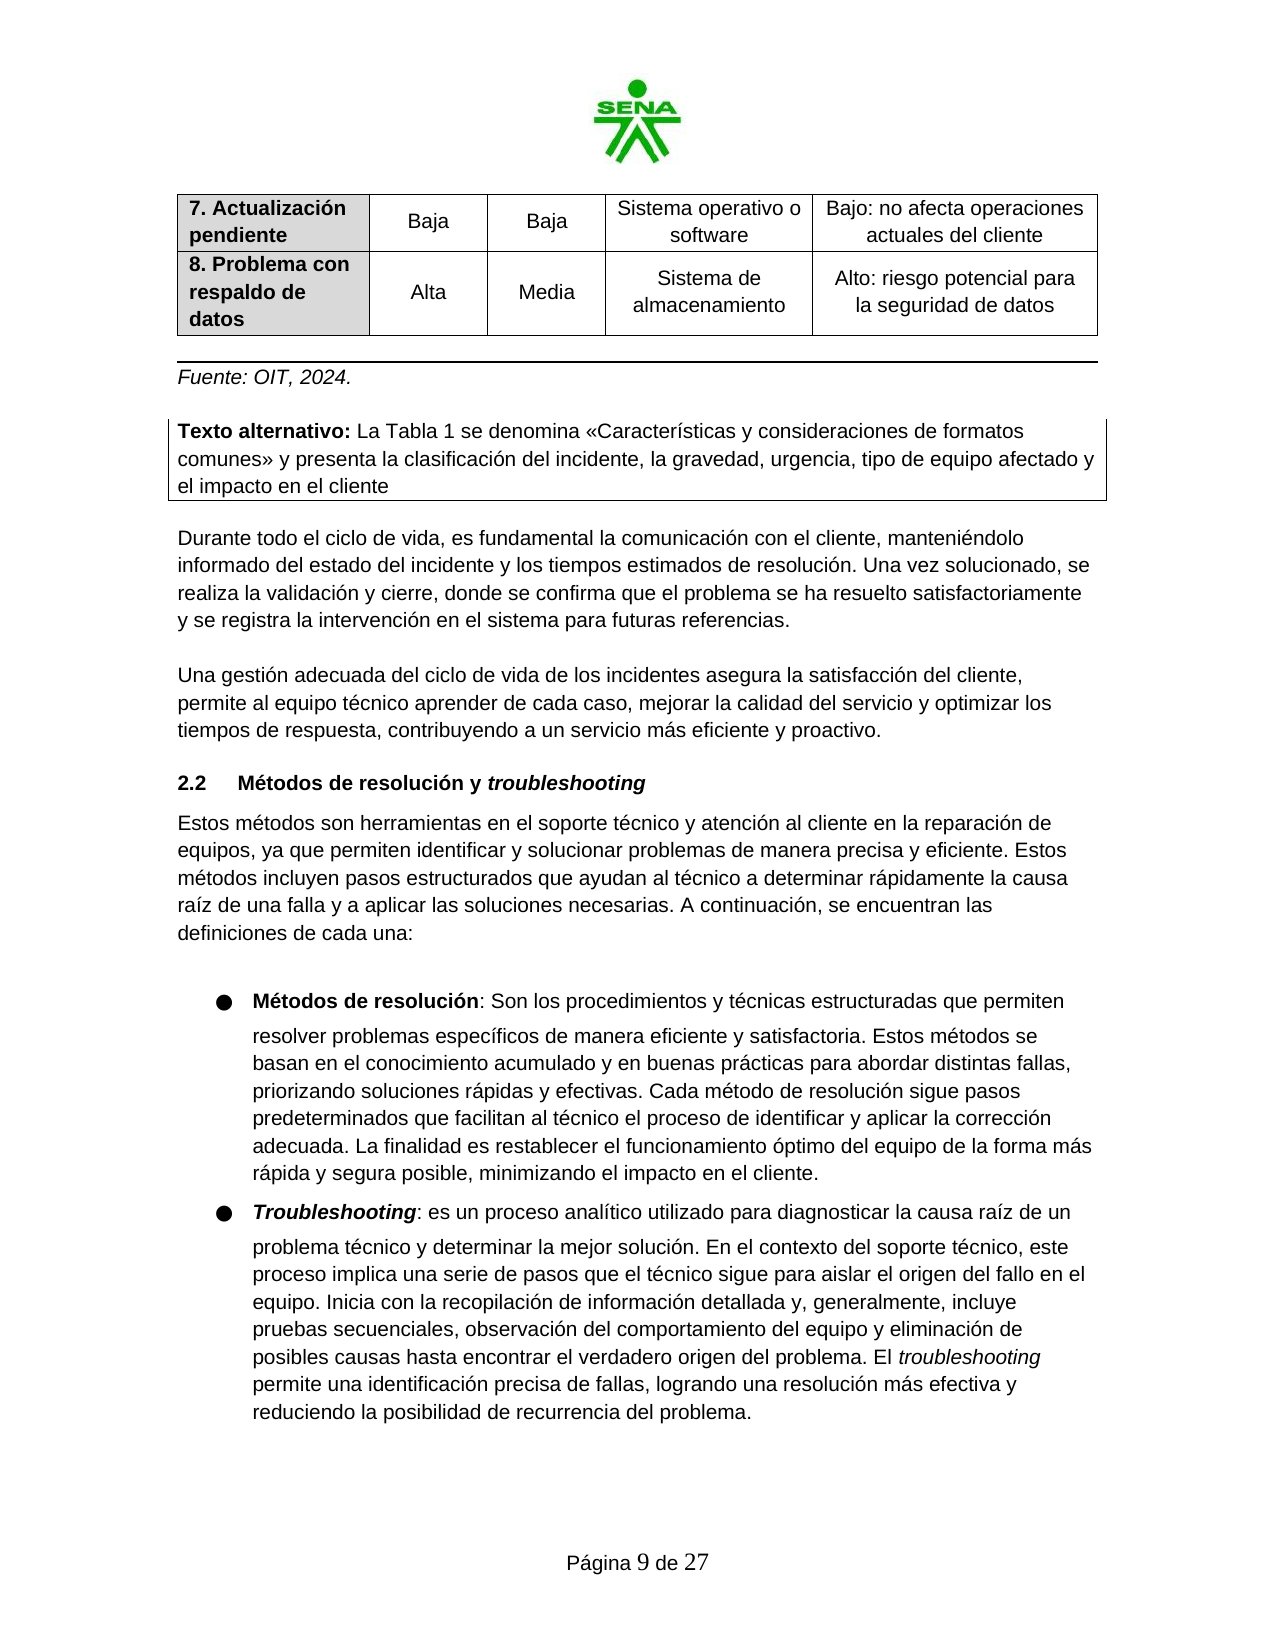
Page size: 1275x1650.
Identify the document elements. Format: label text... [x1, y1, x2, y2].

table_cell 7. Actualización pendiente [178, 195, 369, 251]
table_cell Sistema operativo o software [606, 195, 812, 251]
table_cell Alto: riesgo potencial para la seguridad de datos [813, 252, 1097, 335]
text Texto alternativo: La Tabla 1 se denomina «Características y consideraciones de formatos comunes» y presenta la clasificación del incidente, la gravedad, urgencia, tipo de equipo afectado y el impacto en el cliente [169, 419, 1106, 500]
subtitle Métodos de resolución y troubleshooting [177, 771, 1098, 794]
picture [588, 73, 687, 171]
text Fuente: OIT, 2024. [177, 363, 1098, 391]
table_cell Bajo: no afecta operaciones actuales del cliente [813, 195, 1097, 251]
text Una gestión adecuada del ciclo de vida de los incidentes asegura la satisfacción del cliente, permite al equipo técnico aprender de cada caso, mejorar la calidad del servicio y optimizar los tiempos de respuesta, contribuyendo a un servicio más eficiente y proactivo. [177, 663, 1098, 742]
list Métodos de resolución: Son los procedimientos y técnicas estructuradas que permiten resolver problemas específicos de manera eficiente y satisfactoria. Estos métodos se basan en el conocimiento acumulado y en buenas prácticas para abordar distintas fallas, priorizando soluciones rápidas y efectivas. Cada método de resolución sigue pasos predeterminados que facilitan al técnico el proceso de identificar y aplicar la corrección adecuada. La finalidad es restablecer el funcionamiento óptimo del equipo de la forma más rápida y segura posible, minimizando el impacto en el cliente. [215, 977, 1098, 1185]
table_cell Baja [370, 195, 487, 251]
table_cell Alta [370, 252, 487, 335]
table_cell 8. Problema con respaldo de datos [178, 252, 369, 335]
table_cell Media [488, 252, 605, 335]
text Estos métodos son herramientas en el soporte técnico y atención al cliente en la reparación de equipos, ya que permiten identificar y solucionar problemas de manera precisa y eficiente. Estos métodos incluyen pasos estructurados que ayudan al técnico a determinar rápidamente la causa raíz de una falla y a aplicar las soluciones necesarias. A continuación, se encuentran las definiciones de cada una: [177, 811, 1098, 944]
table_cell Sistema de almacenamiento [606, 252, 812, 335]
table_cell Baja [488, 195, 605, 251]
list Troubleshooting: es un proceso analítico utilizado para diagnosticar la causa raíz de un problema técnico y determinar la mejor solución. En el contexto del soporte técnico, este proceso implica una serie de pasos que el técnico sigue para aislar el origen del fallo en el equipo. Inicia con la recopilación de información detallada y, generalmente, incluye pruebas secuenciales, observación del comportamiento del equipo y eliminación de posibles causas hasta encontrar el verdadero origen del problema. El troubleshooting permite una identificación precisa de fallas, logrando una resolución más efectiva y reduciendo la posibilidad de recurrencia del problema. [215, 1188, 1098, 1424]
text Durante todo el ciclo de vida, es fundamental la comunicación con el cliente, manteniéndolo informado del estado del incidente y los tiempos estimados de resolución. Una vez solucionado, se realiza la validación y cierre, donde se confirma que el problema se ha resuelto satisfactoriamente y se registra la intervención en el sistema para futuras referencias. [177, 526, 1098, 632]
